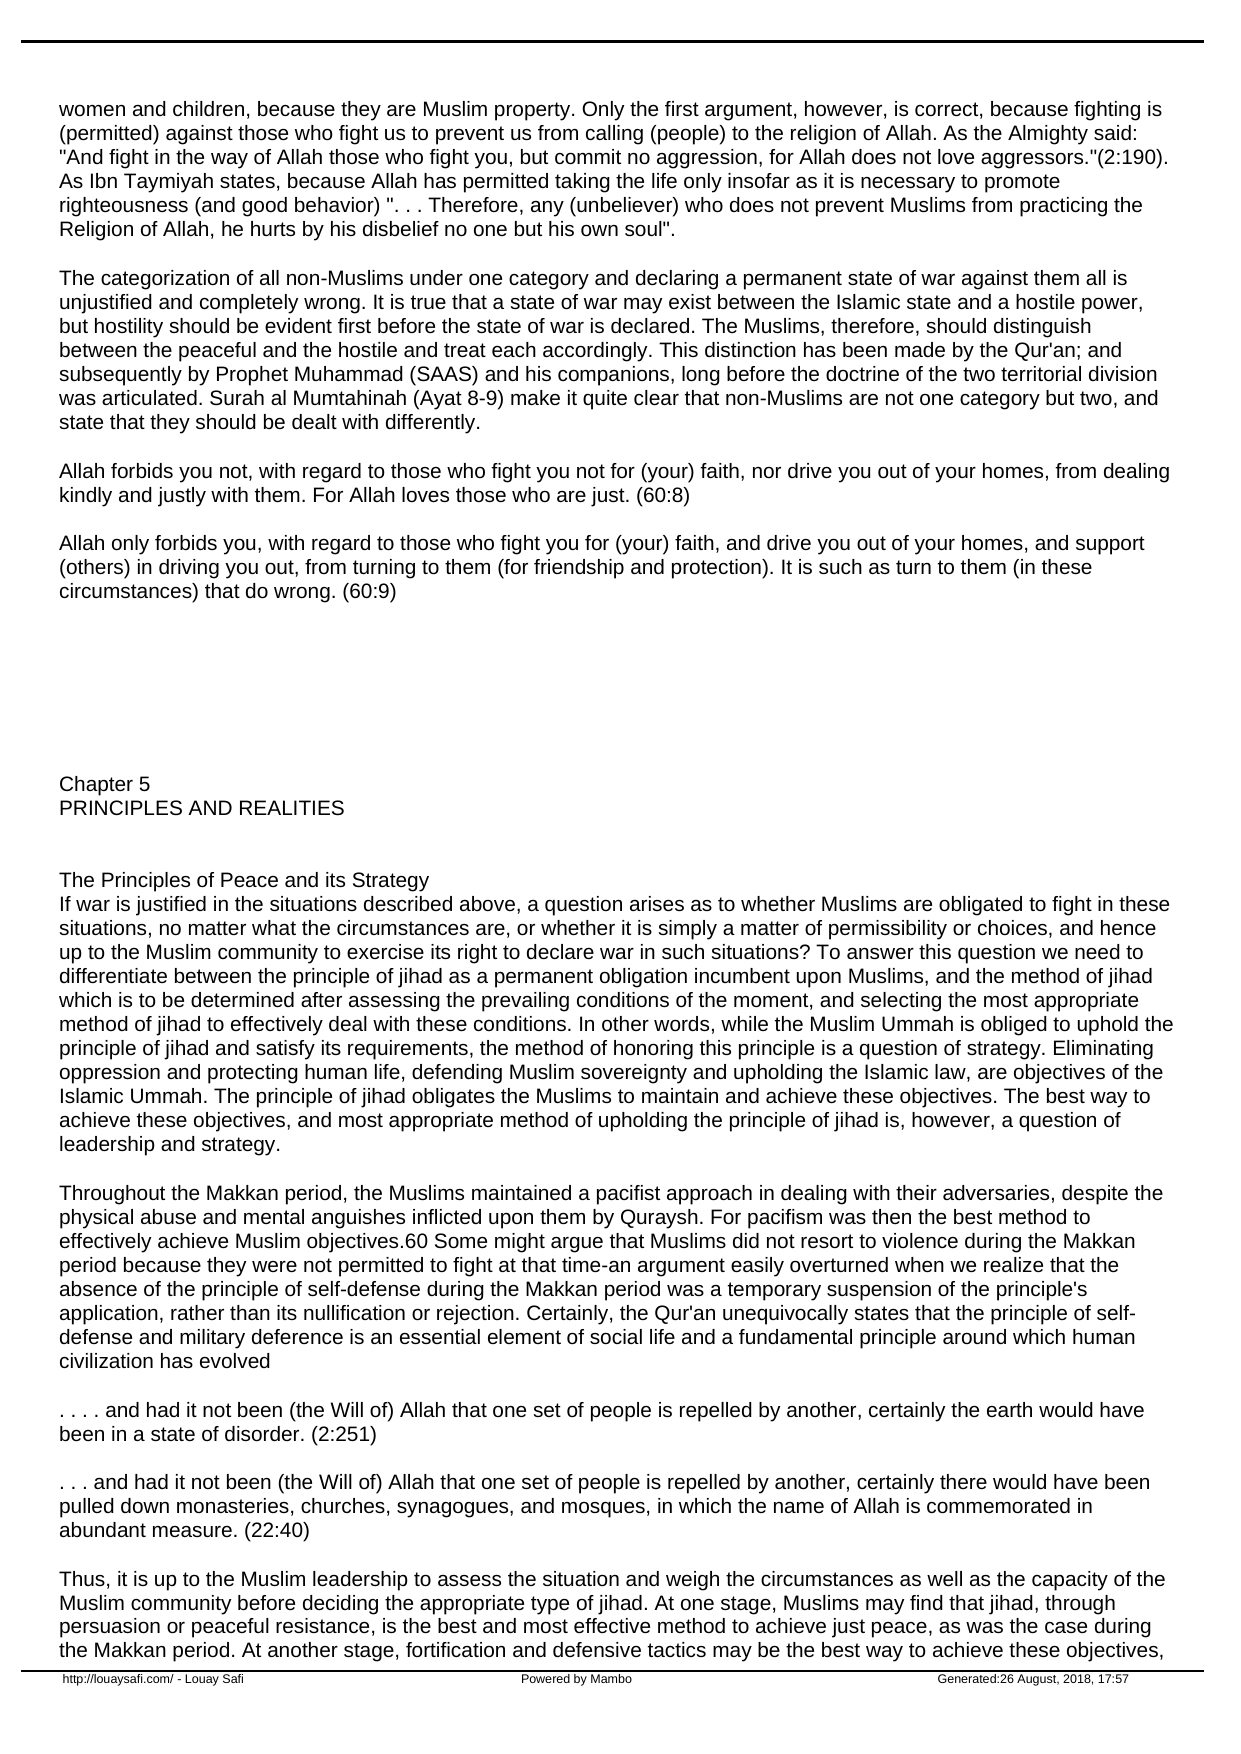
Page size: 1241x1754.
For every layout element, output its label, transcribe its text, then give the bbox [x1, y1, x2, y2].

text The Principles of Peace and its Strategy [59, 868, 1198, 892]
text Allah only forbids you, with regard to those who fight you for (your) faith, and drive you out of your homes, and support (others) in driving you out, from turning to them (for friendship and protection). It is such as turn to them (in these circumstances) that do wrong. (60:9) [59, 531, 1148, 602]
text If war is justified in the situations described above, a question arises as to whether Muslims are obligated to fight in these situations, no matter what the circumstances are, or whether it is simply a matter of permissibility or choices, and hence up to the Muslim community to exercise its right to declare war in such situations? To answer this question we need to differentiate between the principle of jihad as a permanent obligation incumbent upon Muslims, and the method of jihad which is to be determined after assessing the prevailing conditions of the moment, and selecting the most appropriate method of jihad to effectively deal with these conditions. In other words, while the Muslim Ummah is obliged to uphold the principle of jihad and satisfy its requirements, the method of honoring this principle is a question of strategy. Eliminating oppression and protecting human life, defending Muslim sovereignty and upholding the Islamic law, are objectives of the Islamic Ummah. The principle of jihad obligates the Muslims to maintain and achieve these objectives. The best way to achieve these objectives, and most appropriate method of upholding the principle of jihad is, however, a question of leadership and strategy. [59, 892, 1177, 1155]
text . . . . and had it not been (the Will of) Allah that one set of people is repelled by another, certainly the earth would have been in a state of disorder. (2:251) [59, 1398, 1148, 1446]
text Allah forbids you not, with regard to those who fight you not for (your) faith, nor drive you out of your homes, from dealing kindly and justly with them. For Allah loves those who are just. (60:8) [59, 458, 1173, 506]
text PRINCIPLES AND REALITIES [59, 796, 1198, 819]
text Chapter 5 [59, 771, 1198, 795]
text women and children, because they are Muslim property. Only the first argument, however, is correct, because fighting is (permitted) against those who fight us to prevent us from calling (people) to the religion of Allah. As the Almighty said: "And fight in the way of Allah those who fight you, but commit no aggression, for Allah does not love aggressors."(2:190). As Ibn Taymiyah states, because Allah has permitted taking the life only insofar as it is necessary to promote righteousness (and good behavior) ". . . Therefore, any (unbeliever) who does not prevent Muslims from practicing the Religion of Allah, he hurts by his disbelief no one but his own soul". [59, 97, 1172, 241]
text Thus, it is up to the Muslim leadership to assess the situation and weigh the circumstances as well as the capacity of the Muslim community before deciding the appropriate type of jihad. At one stage, Muslims may find that jihad, through persuasion or peaceful resistance, is the best and most effective method to achieve just peace, as was the case during the Makkan period. At another stage, fortification and defensive tactics may be the best way to achieve these objectives, [59, 1566, 1169, 1662]
text . . . and had it not been (the Will of) Allah that one set of people is repelled by another, certainly there would have been pulled down monasteries, churches, synagogues, and mosques, in which the name of Allah is commemorated in abundant measure. (22:40) [59, 1470, 1154, 1542]
text Throughout the Makkan period, the Muslims maintained a pacifist approach in dealing with their adversaries, despite the physical abuse and mental anguishes inflicted upon them by Quraysh. For pacifism was then the best method to effectively achieve Muslim objectives.60 Some might argue that Muslims did not resort to violence during the Makkan period because they were not permitted to fight at that time-an argument easily overturned when we realize that the absence of the principle of self-defense during the Makkan period was a temporary suspension of the principle's application, rather than its nullification or rejection. Certainly, the Qur'an unequivocally states that the principle of self- defense and military deference is an essential element of social life and a fundamental principle around which human civilization has evolved [59, 1181, 1167, 1373]
text The categorization of all non-Muslims under one category and declaring a permanent state of war against them all is unjustified and completely wrong. It is true that a state of war may exist between the Islamic state and a hostile power, but hostility should be evident first before the state of war is declared. The Muslims, therefore, should distinguish between the peaceful and the hostile and treat each accordingly. This distinction has been made by the Qur'an; and subsequently by Prophet Muhammad (SAAS) and his companions, long before the doctrine of the two territorial division was articulated. Surah al Mumtahinah (Ayat 8-9) make it quite clear that non-Muslims are not one category but two, and state that they should be dealt with differently. [59, 266, 1162, 433]
